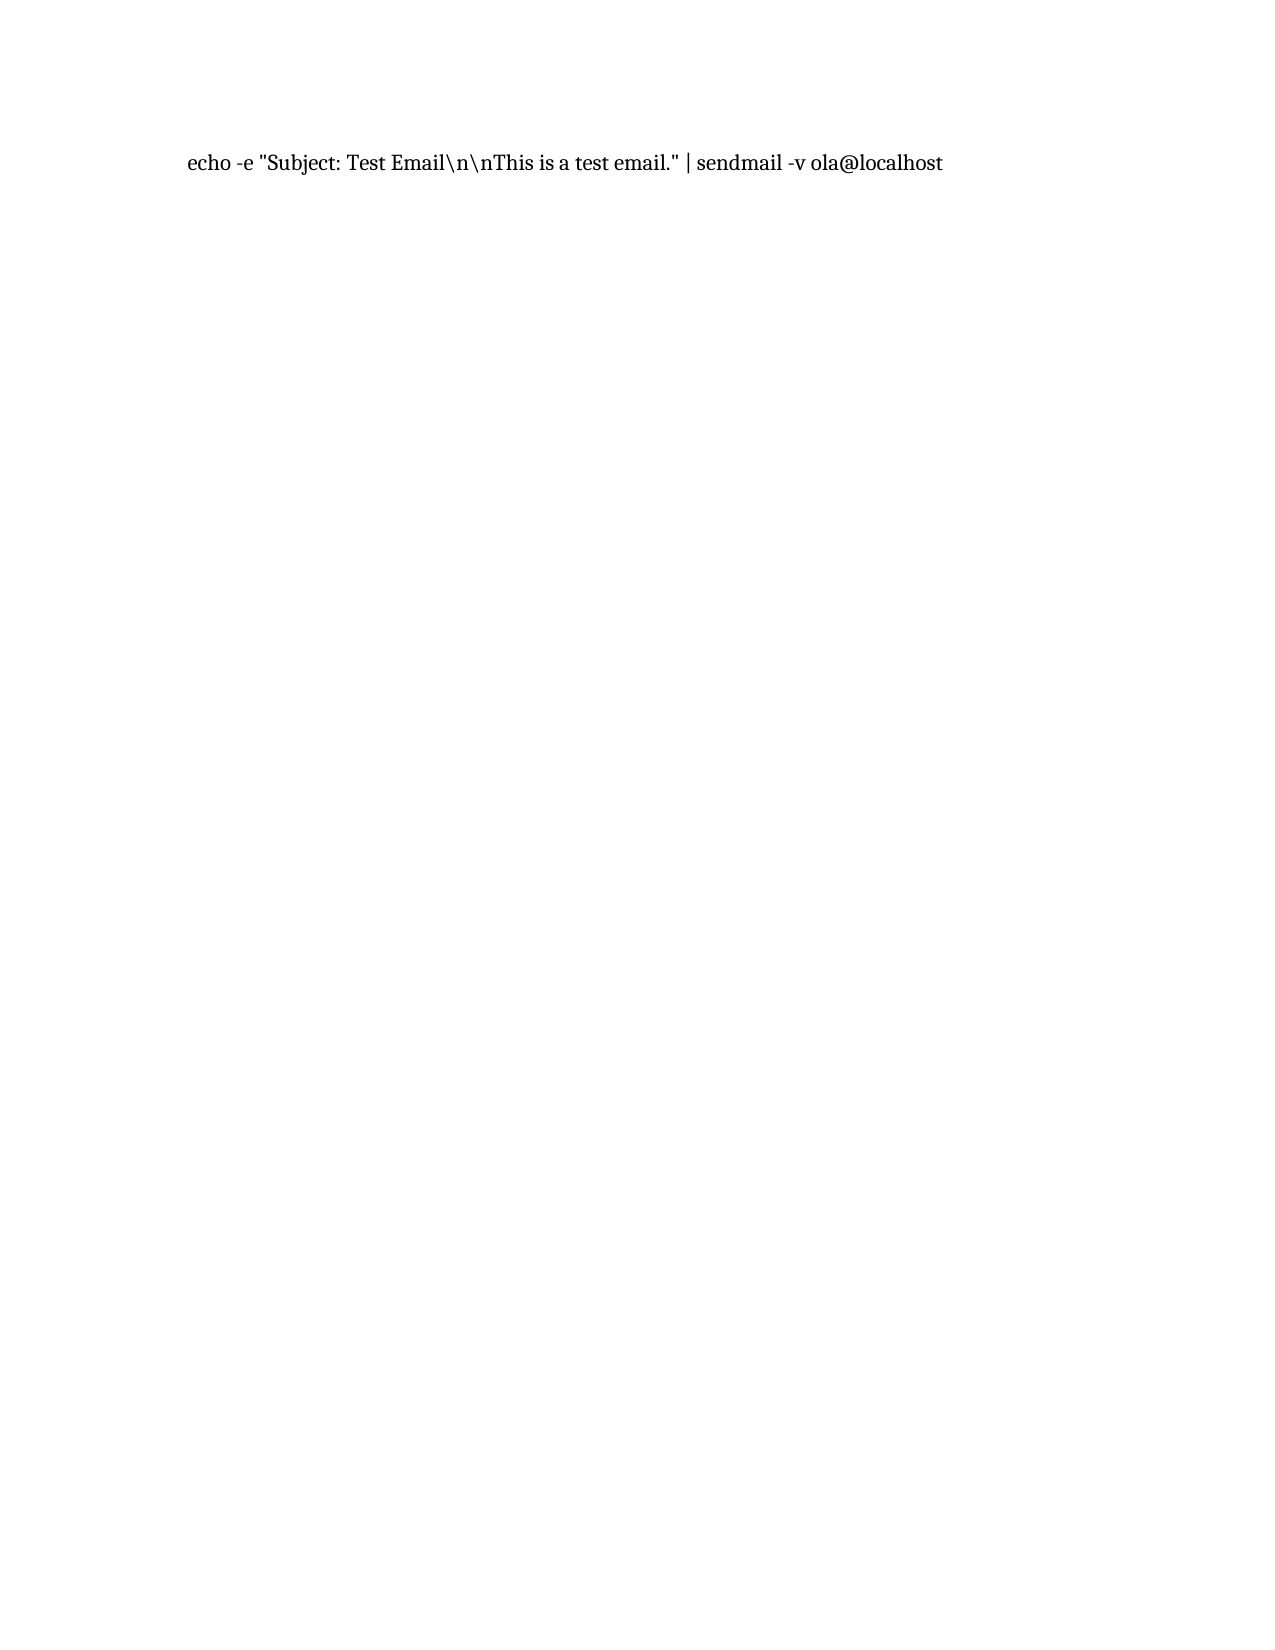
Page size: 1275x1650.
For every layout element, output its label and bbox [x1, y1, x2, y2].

text [187, 150, 1087, 207]
